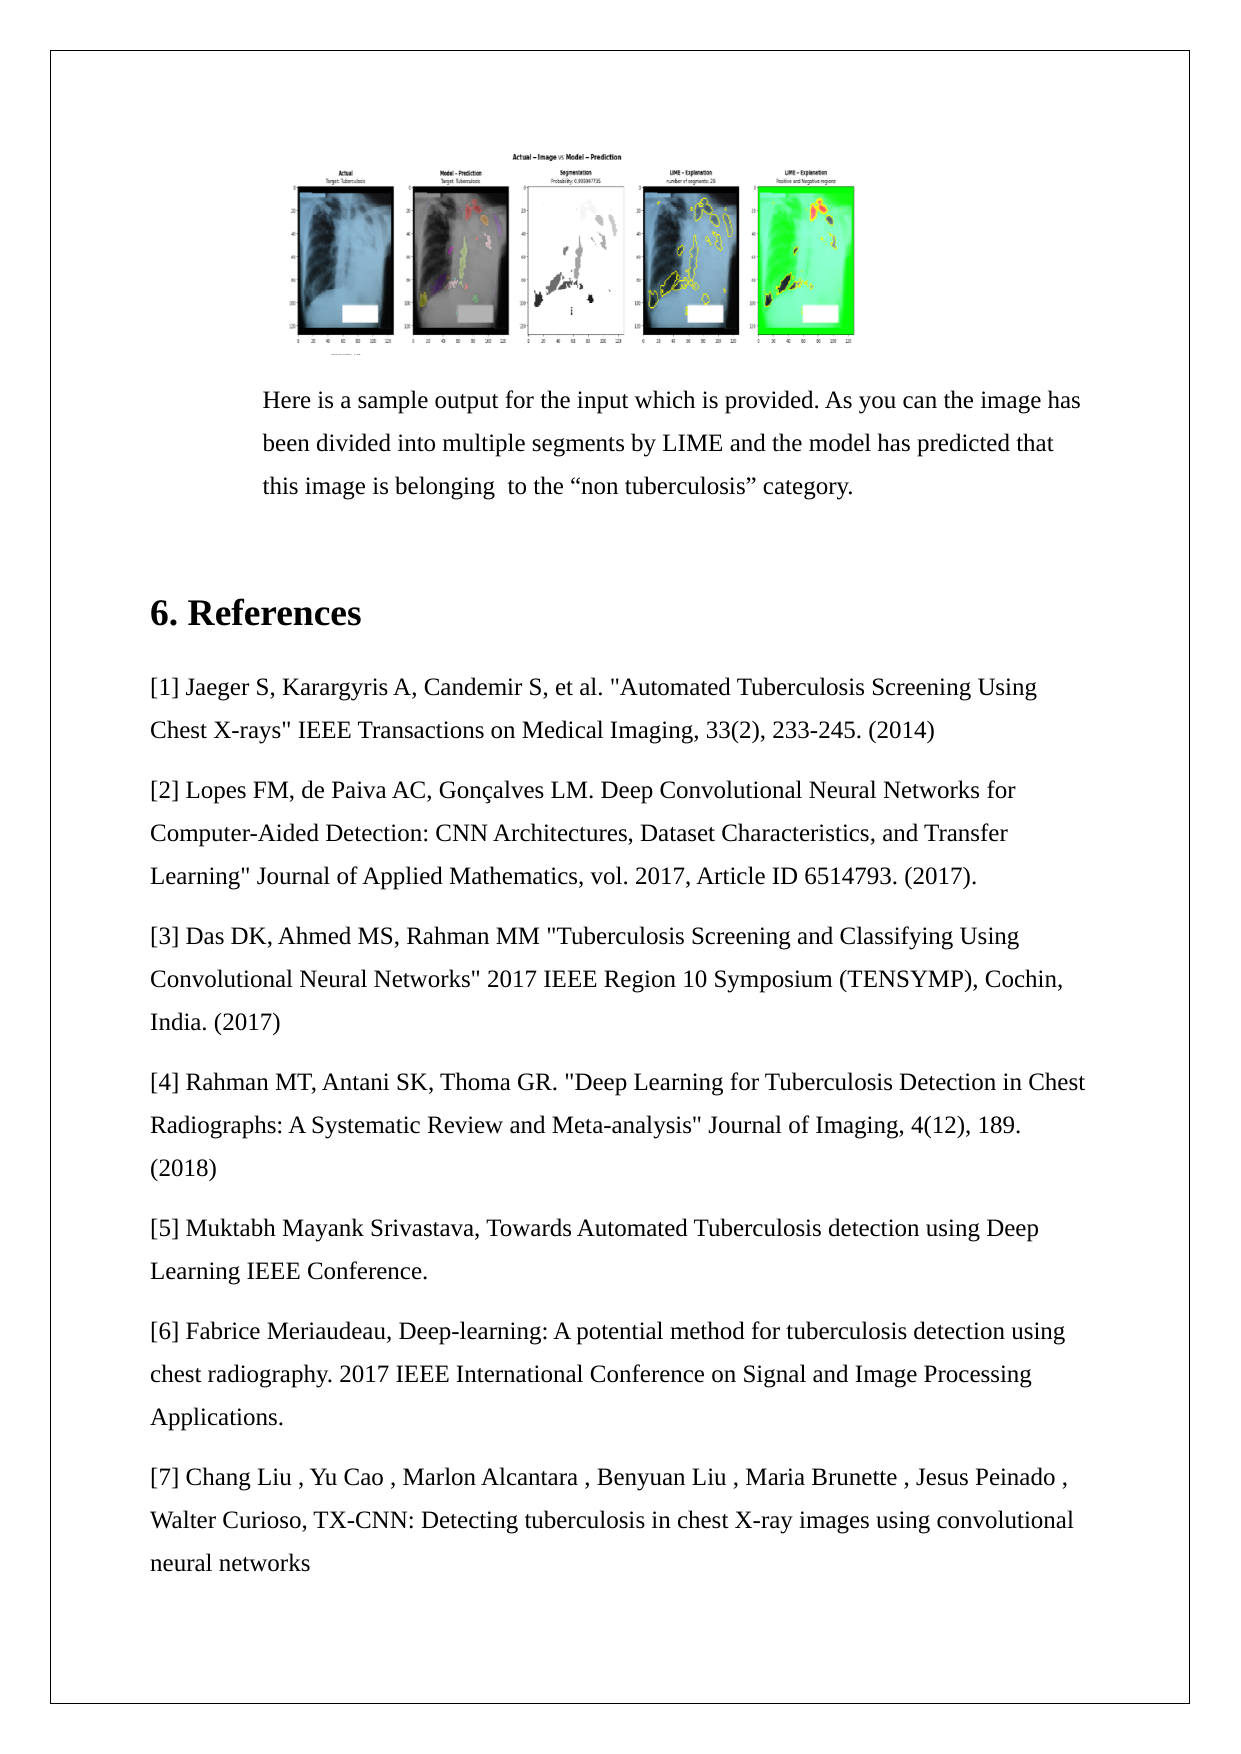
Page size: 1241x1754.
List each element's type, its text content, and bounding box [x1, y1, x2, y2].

text 6. References [150, 591, 1090, 634]
text [1] Jaeger S, Karargyris A, Candemir S, et al. "Automated Tuberculosis Screening Using Chest X-rays" IEEE Transactions on Medical Imaging, 33(2), 233-245. (2014) [150, 672, 1090, 744]
text [4] Rahman MT, Antani SK, Thoma GR. "Deep Learning for Tuberculosis Detection in Chest Radiographs: A Systematic Review and Meta-analysis" Journal of Imaging, 4(12), 189. (2018) [150, 1067, 1090, 1182]
text [2] Lopes FM, de Paiva AC, Gonçalves LM. Deep Convolutional Neural Networks for Computer-Aided Detection: CNN Architectures, Dataset Characteristics, and Transfer Learning" Journal of Applied Mathematics, vol. 2017, Article ID 6514793. (2017). [150, 775, 1090, 890]
text [6] Fabrice Meriaudeau, Deep-learning: A potential method for tuberculosis detection using chest radiography. 2017 IEEE International Conference on Signal and Image Processing Applications. [150, 1316, 1090, 1431]
text Here is a sample output for the input which is provided. As you can the image has been divided into multiple segments by LIME and the model has predicted that this image is belonging to the “non tuberculosis” category. [262, 385, 1090, 500]
text [7] Chang Liu , Yu Cao , Marlon Alcantara , Benyuan Liu , Maria Brunette , Jesus Peinado , Walter Curioso, TX-CNN: Detecting tuberculosis in chest X-ray images using convolutional neural networks [150, 1462, 1090, 1577]
text [5] Muktabh Mayank Srivastava, Towards Automated Tuberculosis detection using Deep Learning IEEE Conference. [150, 1213, 1090, 1285]
picture [262, 150, 874, 355]
text [3] Das DK, Ahmed MS, Rahman MM "Tuberculosis Screening and Classifying Using Convolutional Neural Networks" 2017 IEEE Region 10 Symposium (TENSYMP), Cochin, India. (2017) [150, 921, 1090, 1036]
